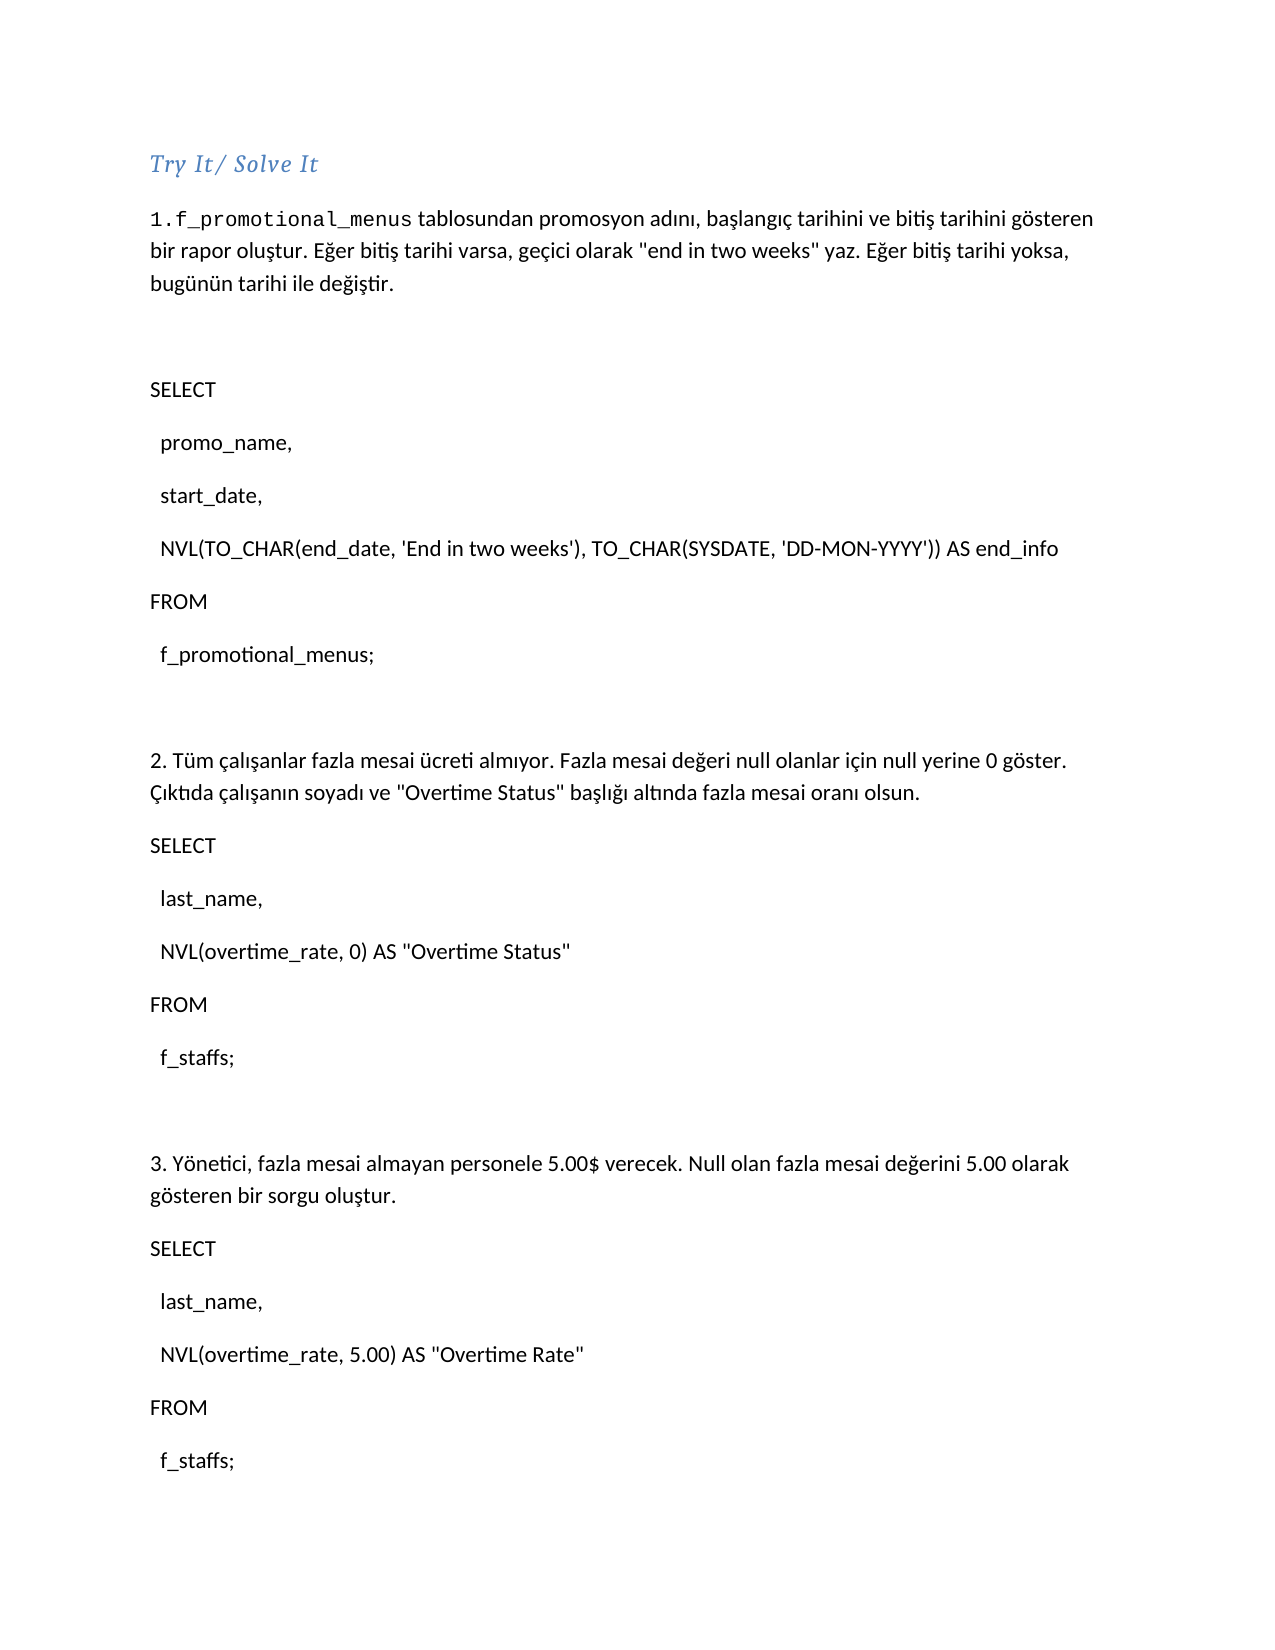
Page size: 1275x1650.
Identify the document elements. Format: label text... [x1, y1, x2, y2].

text NVL(overtime_rate, 0) AS "Overtime Status" [150, 937, 1125, 965]
text FROM [150, 1393, 1125, 1422]
text NVL(overtime_rate, 5.00) AS "Overtime Rate" [150, 1341, 1125, 1368]
text FROM [150, 990, 1125, 1018]
text f_staffs; [150, 1447, 1125, 1474]
text last_name, [150, 1287, 1125, 1316]
text SELECT [150, 1234, 1125, 1262]
text SELECT [150, 375, 1125, 403]
subtitle Try It/ Solve It [150, 150, 1125, 179]
text 1.f_promotional_menus tablosundan promosyon adını, başlangıç tarihini ve bitiş tarihini gösteren bir rapor oluştur. Eğer bitiş tarihi varsa, geçici olarak "end in two weeks" yaz. Eğer bitiş tarihi yoksa, bugünün tarihi ile değiştir. [150, 204, 1125, 297]
text 3. Yönetici, fazla mesai almayan personele 5.00$ verecek. Null olan fazla mesai değerini 5.00 olarak gösteren bir sorgu oluştur. [150, 1149, 1125, 1209]
text 2. Tüm çalışanlar fazla mesai ücreti almıyor. Fazla mesai değeri null olanlar için null yerine 0 göster. Çıktıda çalışanın soyadı ve "Overtime Status" başlığı altında fazla mesai oranı olsun. [150, 746, 1125, 806]
text SELECT [150, 831, 1125, 859]
text promo_name, [150, 428, 1125, 456]
text FROM [150, 587, 1125, 615]
text last_name, [150, 884, 1125, 912]
text f_promotional_menus; [150, 640, 1125, 668]
text NVL(TO_CHAR(end_date, 'End in two weeks'), TO_CHAR(SYSDATE, 'DD-MON-YYYY')) AS end_info [150, 534, 1125, 562]
text start_date, [150, 481, 1125, 509]
text f_staffs; [150, 1043, 1125, 1071]
